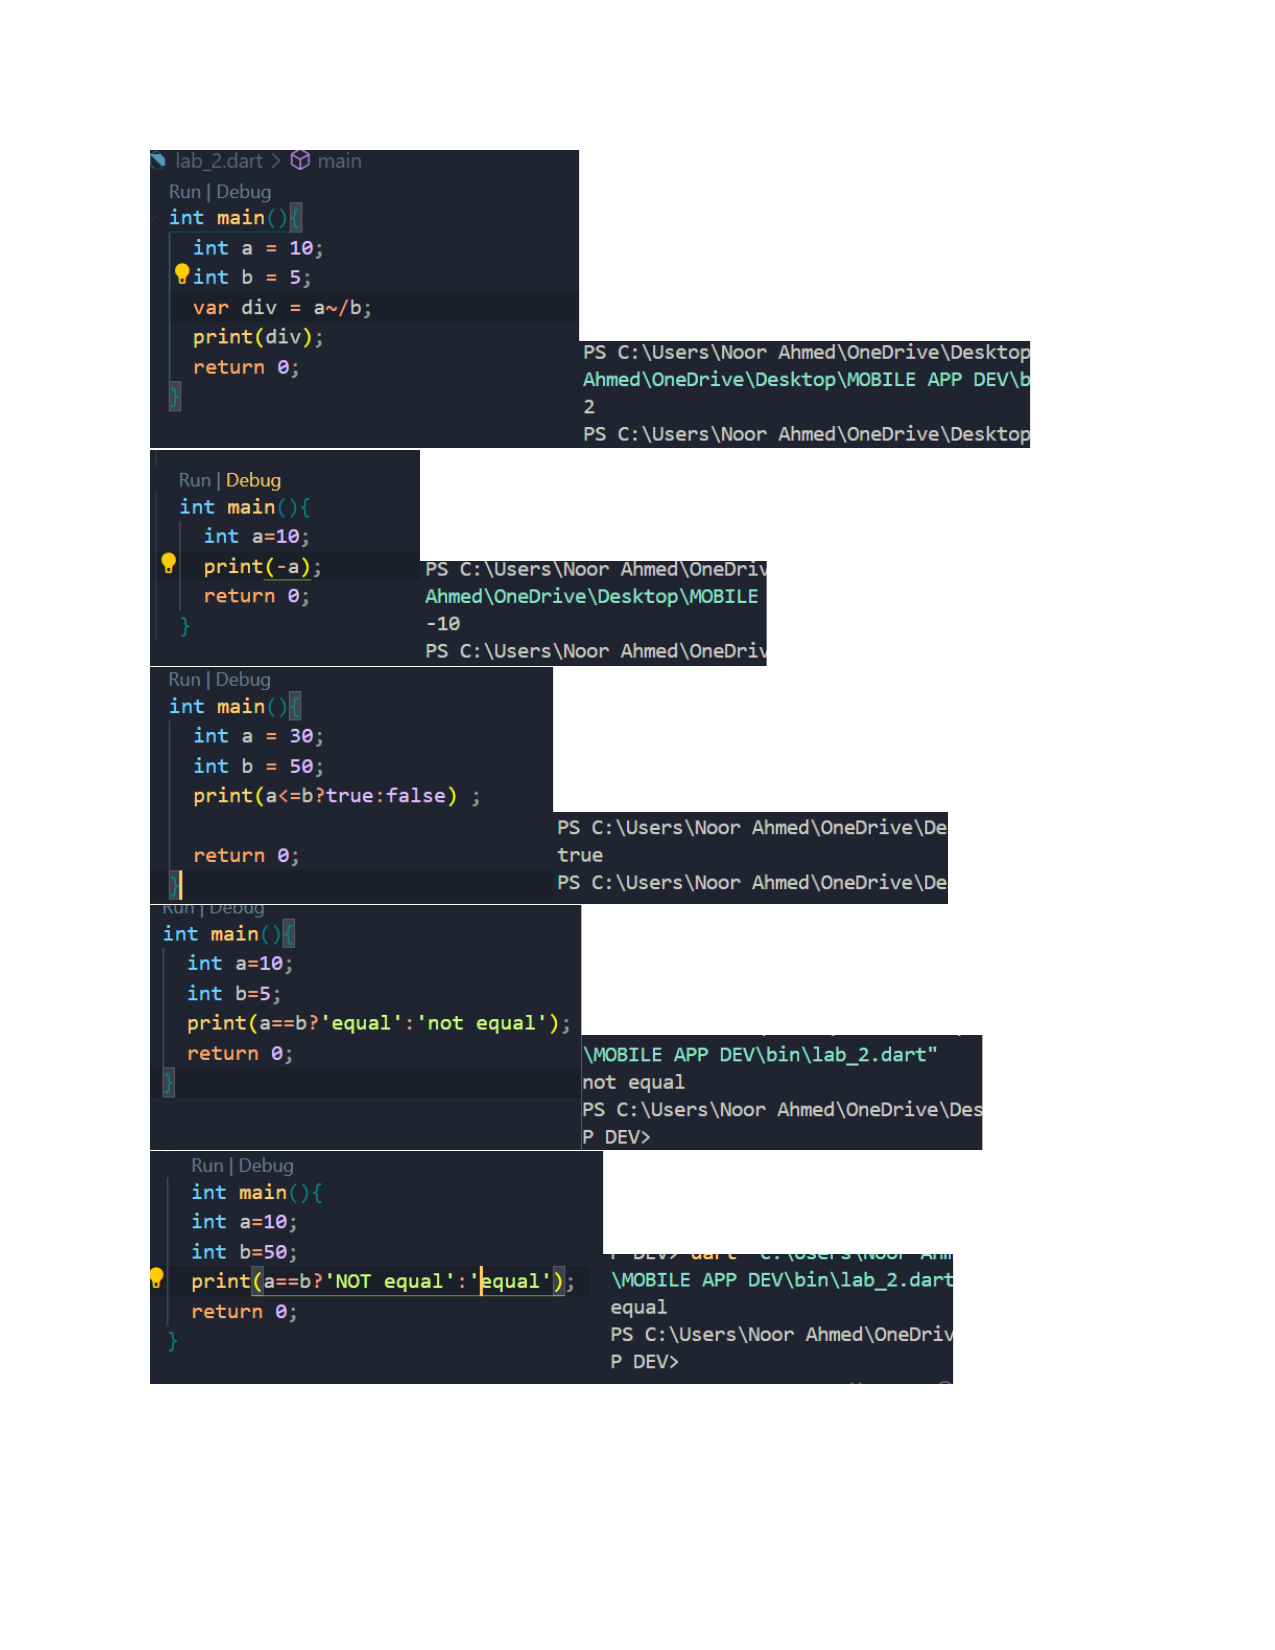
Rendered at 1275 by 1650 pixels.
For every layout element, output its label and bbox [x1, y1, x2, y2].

picture [150, 667, 948, 904]
picture [150, 150, 1031, 448]
picture [150, 905, 983, 1150]
picture [150, 1151, 954, 1384]
picture [150, 450, 767, 666]
